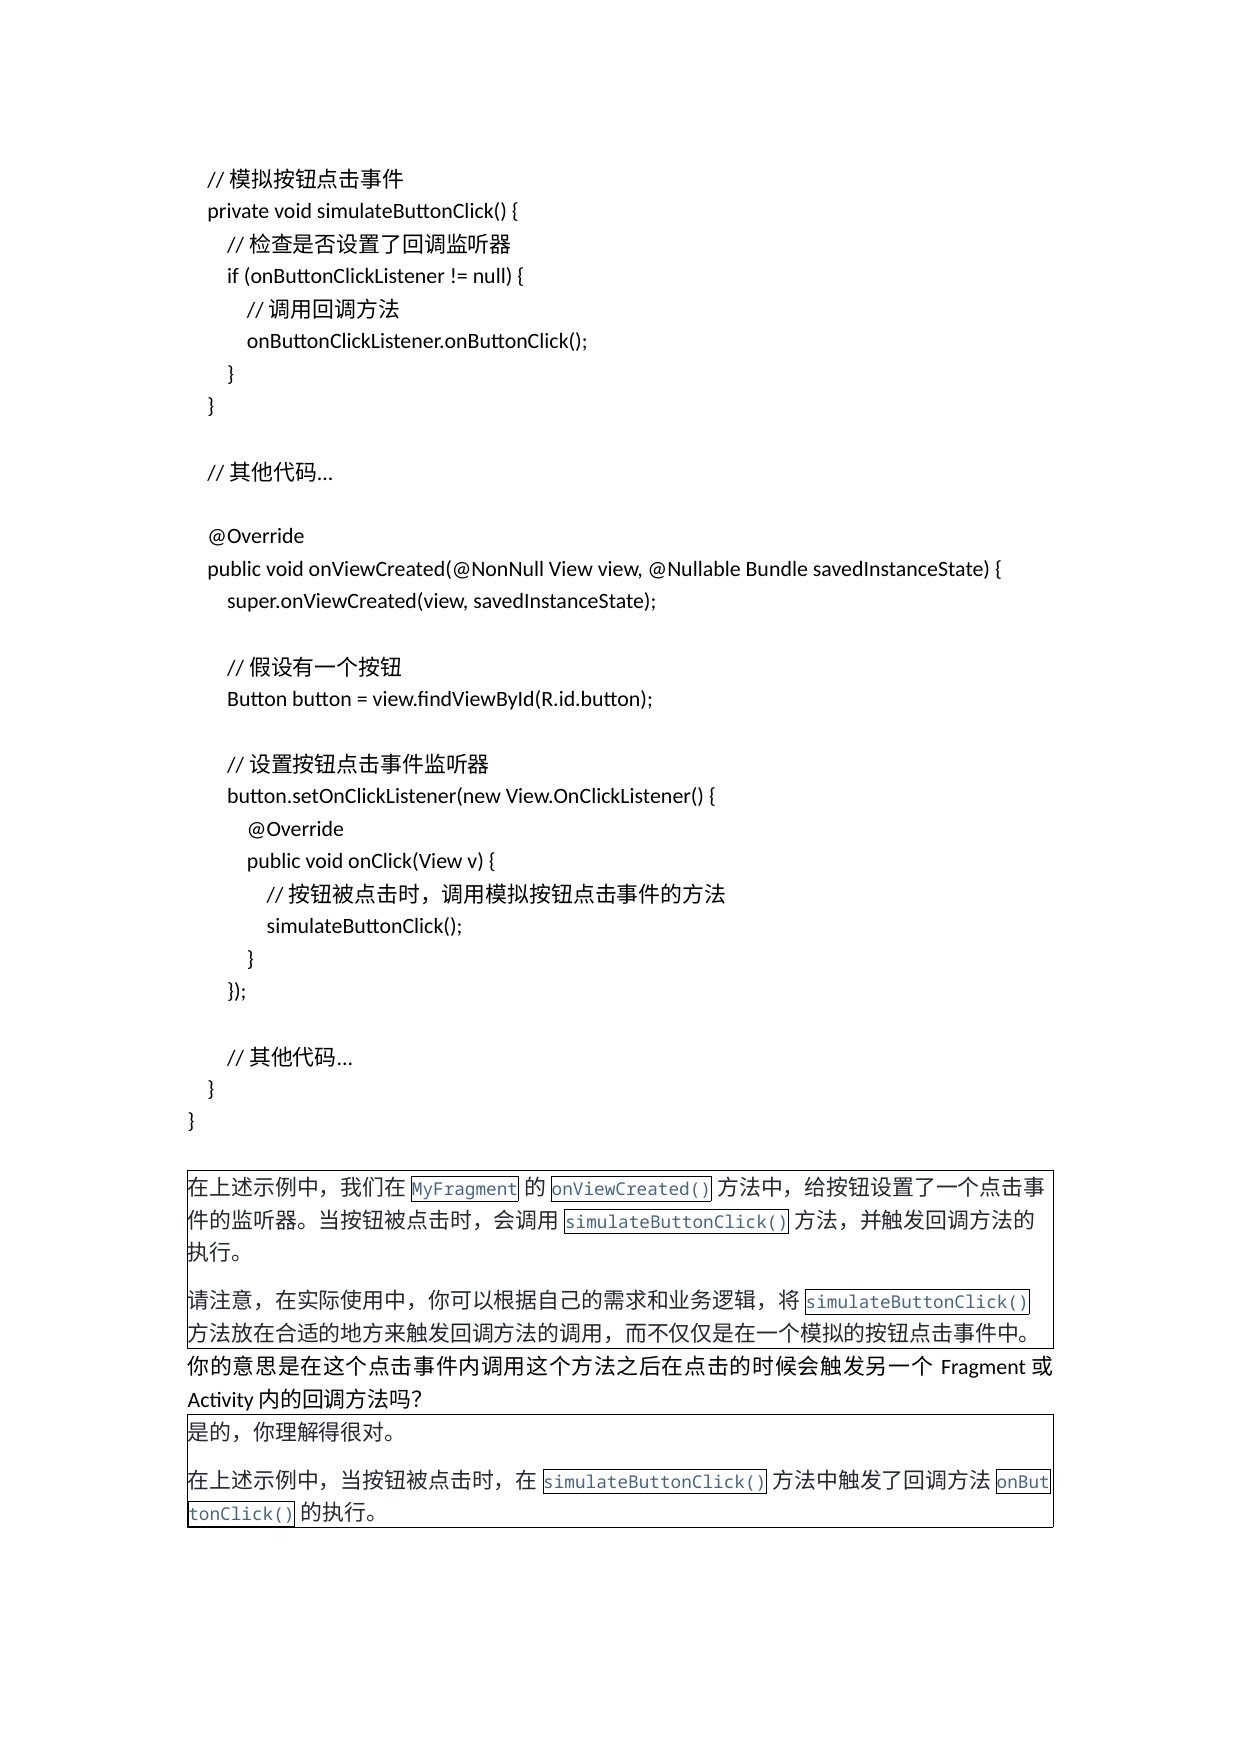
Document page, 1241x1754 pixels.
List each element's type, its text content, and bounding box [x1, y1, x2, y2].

text public void onViewCreated(@NonNull View view, @Nullable Bundle savedInstanceState) { [187, 552, 1053, 584]
text // 其他代码... [187, 454, 1053, 487]
text } [187, 1104, 1053, 1137]
text private void simulateButtonClick() { [187, 194, 1053, 227]
text }); [187, 974, 1053, 1007]
text onButtonClickListener.onButtonClick(); [187, 324, 1053, 357]
text } [187, 357, 1053, 389]
text public void onClick(View v) { [187, 844, 1053, 877]
text @Override [187, 812, 1053, 844]
text if (onButtonClickListener != null) { [187, 259, 1053, 292]
text 请注意，在实际使用中，你可以根据自己的需求和业务逻辑，将 simulateButtonClick() 方法放在合适的地方来触发回调方法的调用，而不仅仅是在一个模拟的按钮点击事件中。 [188, 1283, 1053, 1348]
text } [187, 1072, 1053, 1104]
text button.setOnClickListener(new View.OnClickListener() { [187, 779, 1053, 812]
text } [187, 942, 1053, 974]
text 是的，你理解得很对。 [188, 1415, 1053, 1447]
text // 假设有一个按钮 [187, 649, 1053, 682]
text super.onViewCreated(view, savedInstanceState); [187, 584, 1053, 617]
text Button button = view.findViewById(R.id.button); [187, 682, 1053, 714]
text // 设置按钮点击事件监听器 [187, 747, 1053, 779]
text 在上述示例中，我们在 MyFragment 的 onViewCreated() 方法中，给按钮设置了一个点击事件的监听器。当按钮被点击时，会调用 simulateButtonClick() 方法，并触发回调方法的执行。 [188, 1171, 1053, 1267]
text } [187, 389, 1053, 422]
text @Override [187, 519, 1053, 552]
text // 检查是否设置了回调监听器 [187, 227, 1053, 259]
text simulateButtonClick(); [187, 909, 1053, 942]
text // 调用回调方法 [187, 292, 1053, 324]
text // 按钮被点击时，调用模拟按钮点击事件的方法 [187, 877, 1053, 909]
text 你的意思是在这个点击事件内调用这个方法之后在点击的时候会触发另一个Fragment或Activity内的回调方法吗？ [187, 1349, 1053, 1414]
text // 模拟按钮点击事件 [187, 162, 1053, 194]
text // 其他代码... [187, 1039, 1053, 1072]
text 在上述示例中，当按钮被点击时，在 simulateButtonClick() 方法中触发了回调方法 onButtonClick() 的执行。 [188, 1462, 1053, 1527]
